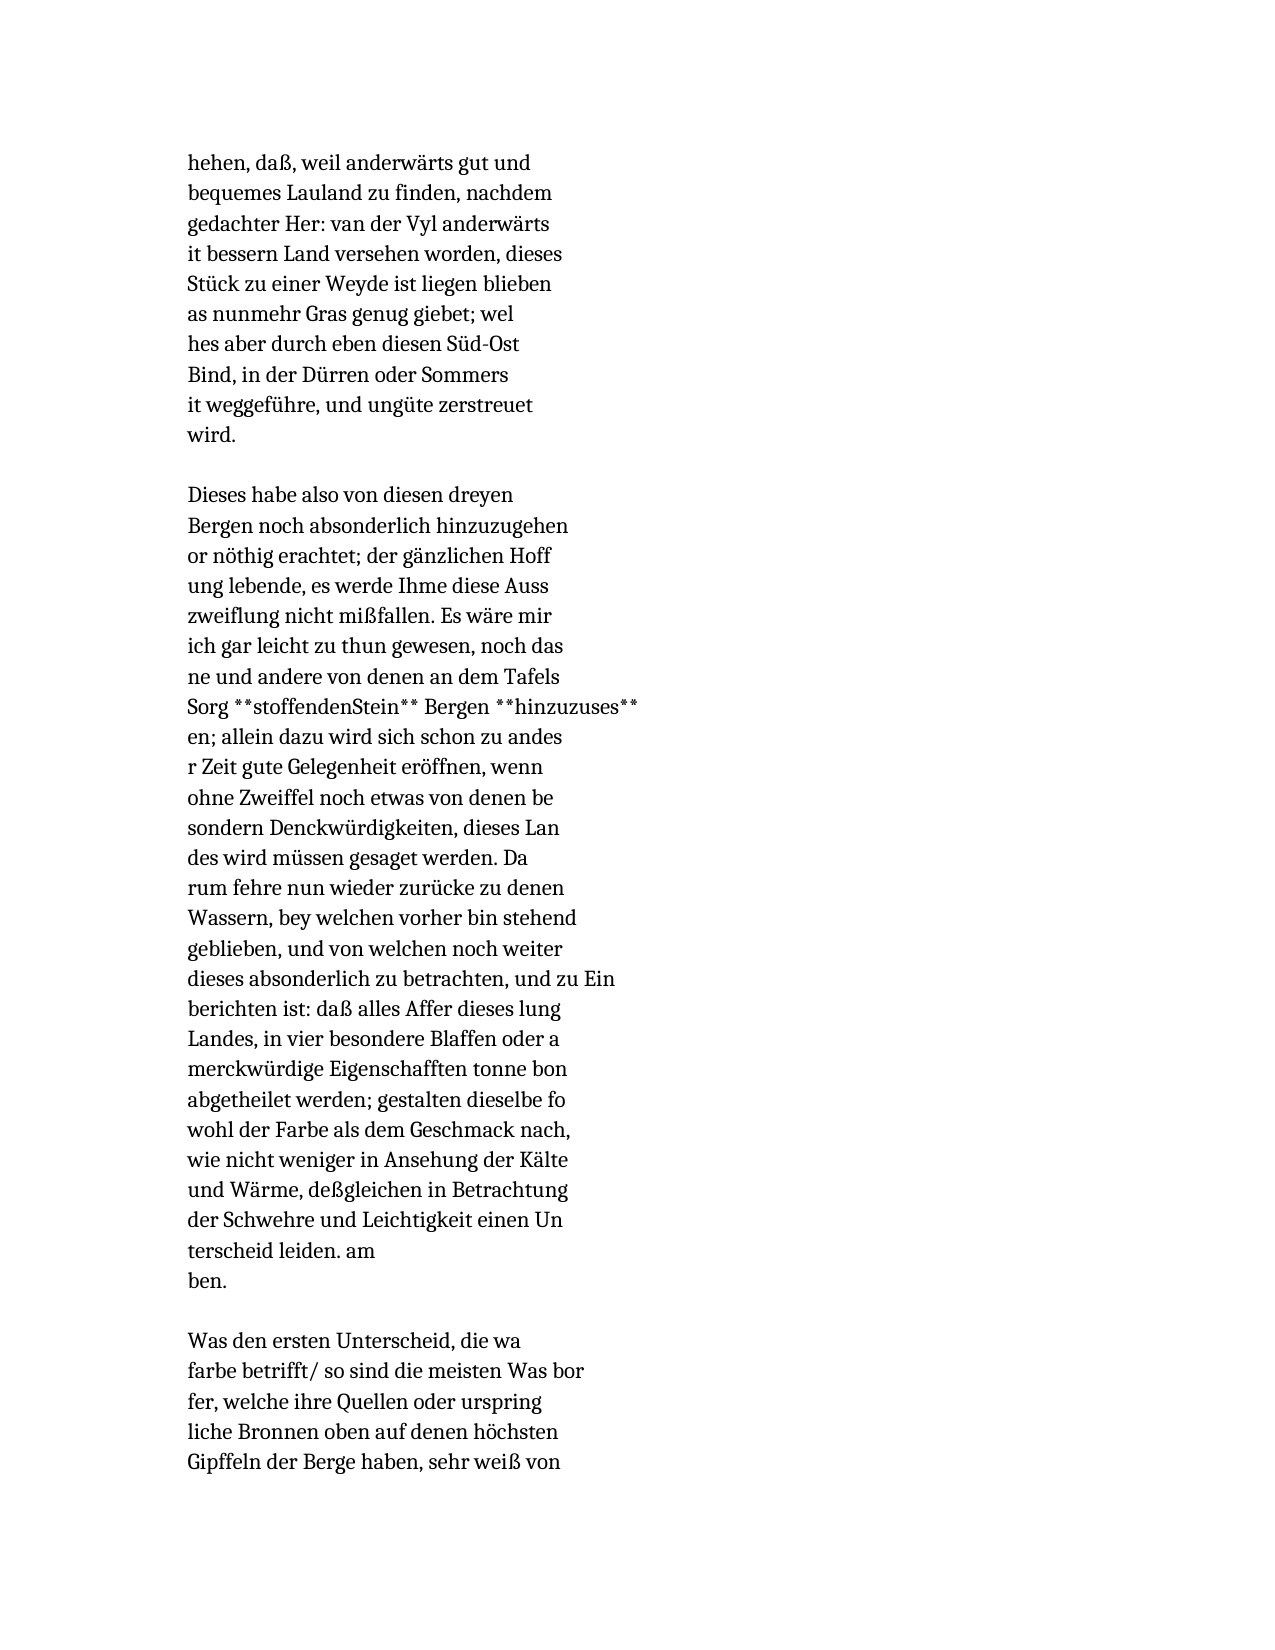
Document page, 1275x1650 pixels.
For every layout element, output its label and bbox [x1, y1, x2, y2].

text [187, 150, 1087, 1475]
